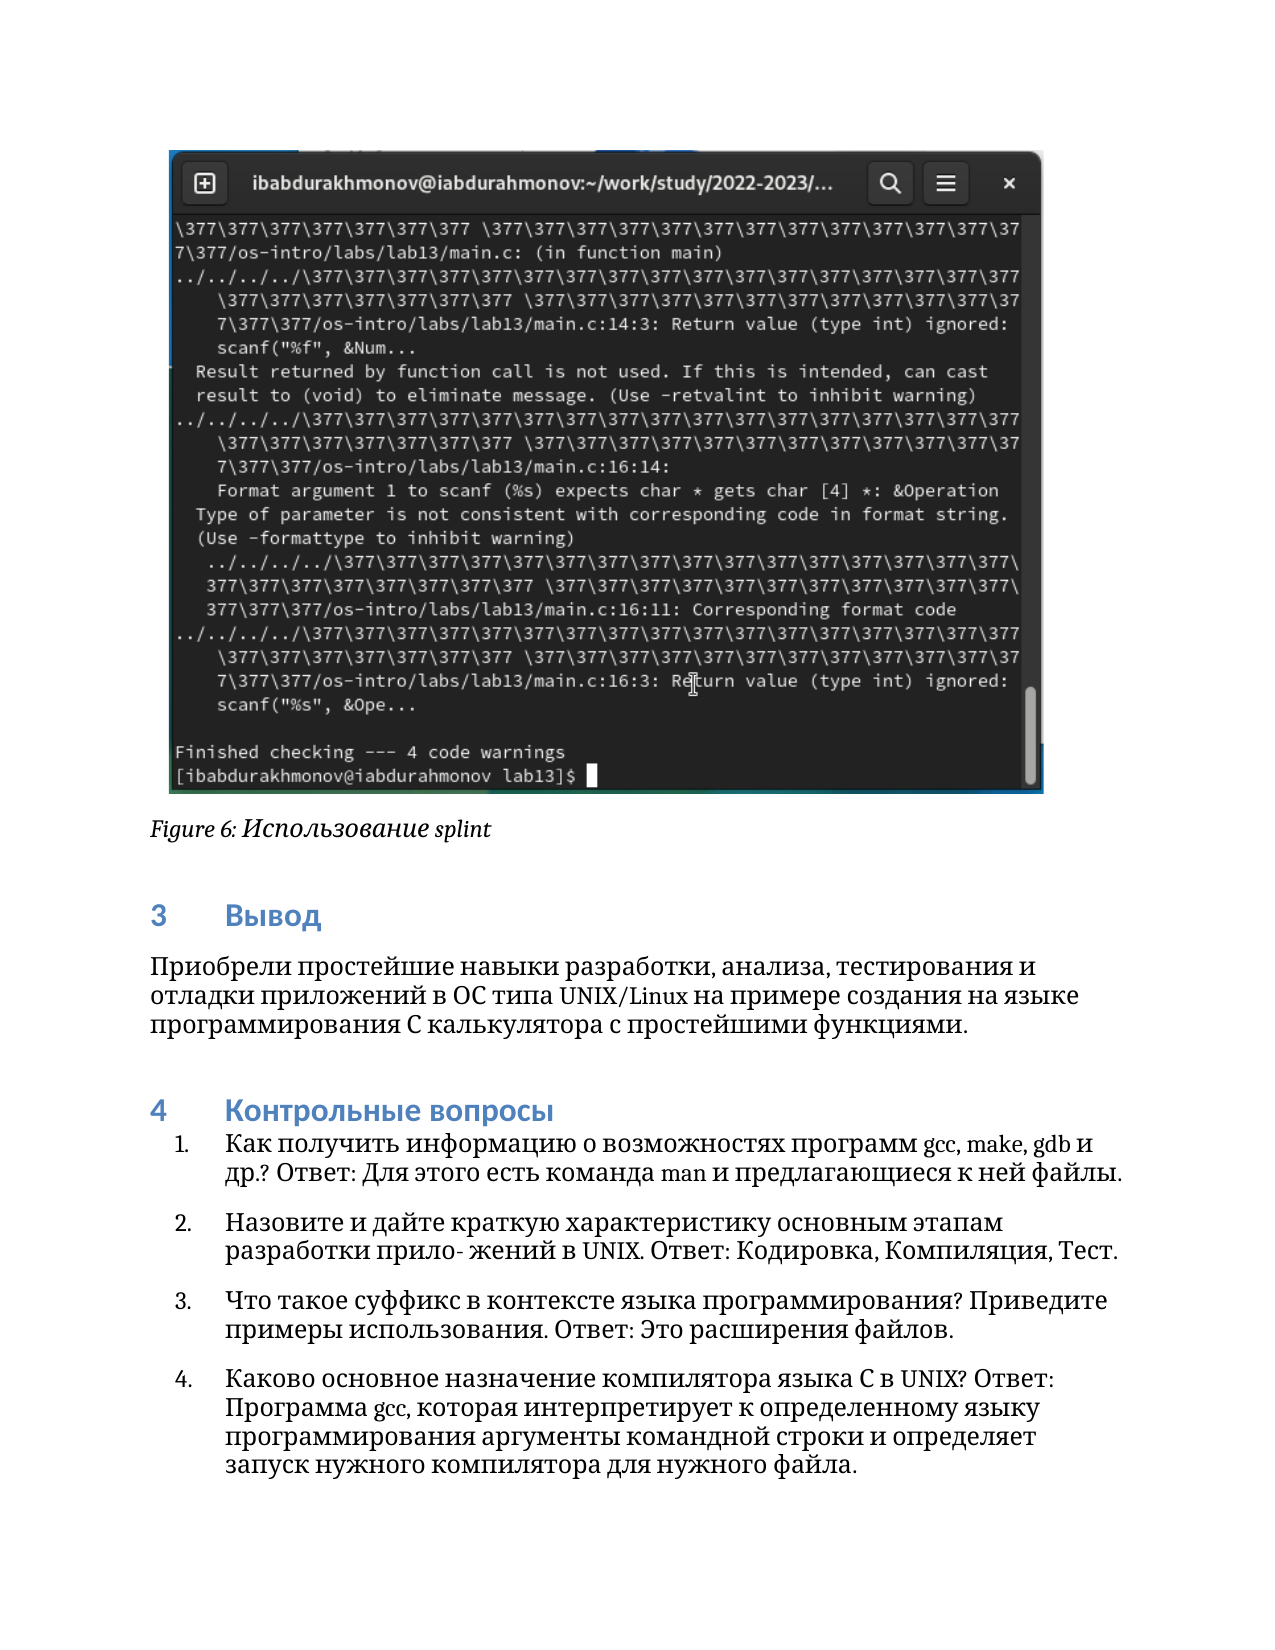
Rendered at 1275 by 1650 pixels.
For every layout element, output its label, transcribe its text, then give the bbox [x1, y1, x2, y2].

picture [168, 150, 1044, 794]
subtitle 4 Контрольные вопросы [150, 1089, 1125, 1130]
list Что такое суффикс в контексте языка программирования? Приведите примеры использования. Ответ: Это расширения файлов. [175, 1287, 1125, 1344]
list Назовите и дайте краткую характеристику основным этапам разработки прило- жений в UNIX. Ответ: Кодировка, Компиляция, Тест. [175, 1208, 1125, 1266]
list Каково основное назначение компилятора языка С в UNIX? Ответ: Программа gcc, которая интерпретирует к определенному языку программирования аргументы командной строки и определяет запуск нужного компилятора для нужного файла. [175, 1365, 1125, 1480]
text Figure 6: Использование splint [150, 815, 1125, 844]
subtitle 3 Вывод [150, 894, 1125, 934]
text Приобрели простейшие навыки разработки, анализа, тестирования и отладки приложений в ОС типа UNIX/Linux на примере создания на языке программирования С калькулятора с простейшими функциями. [150, 953, 1125, 1039]
list Как получить информацию о возможностях программ gcc, make, gdb и др.? Ответ: Для этого есть команда man и предлагающиеся к ней файлы. [175, 1130, 1125, 1188]
